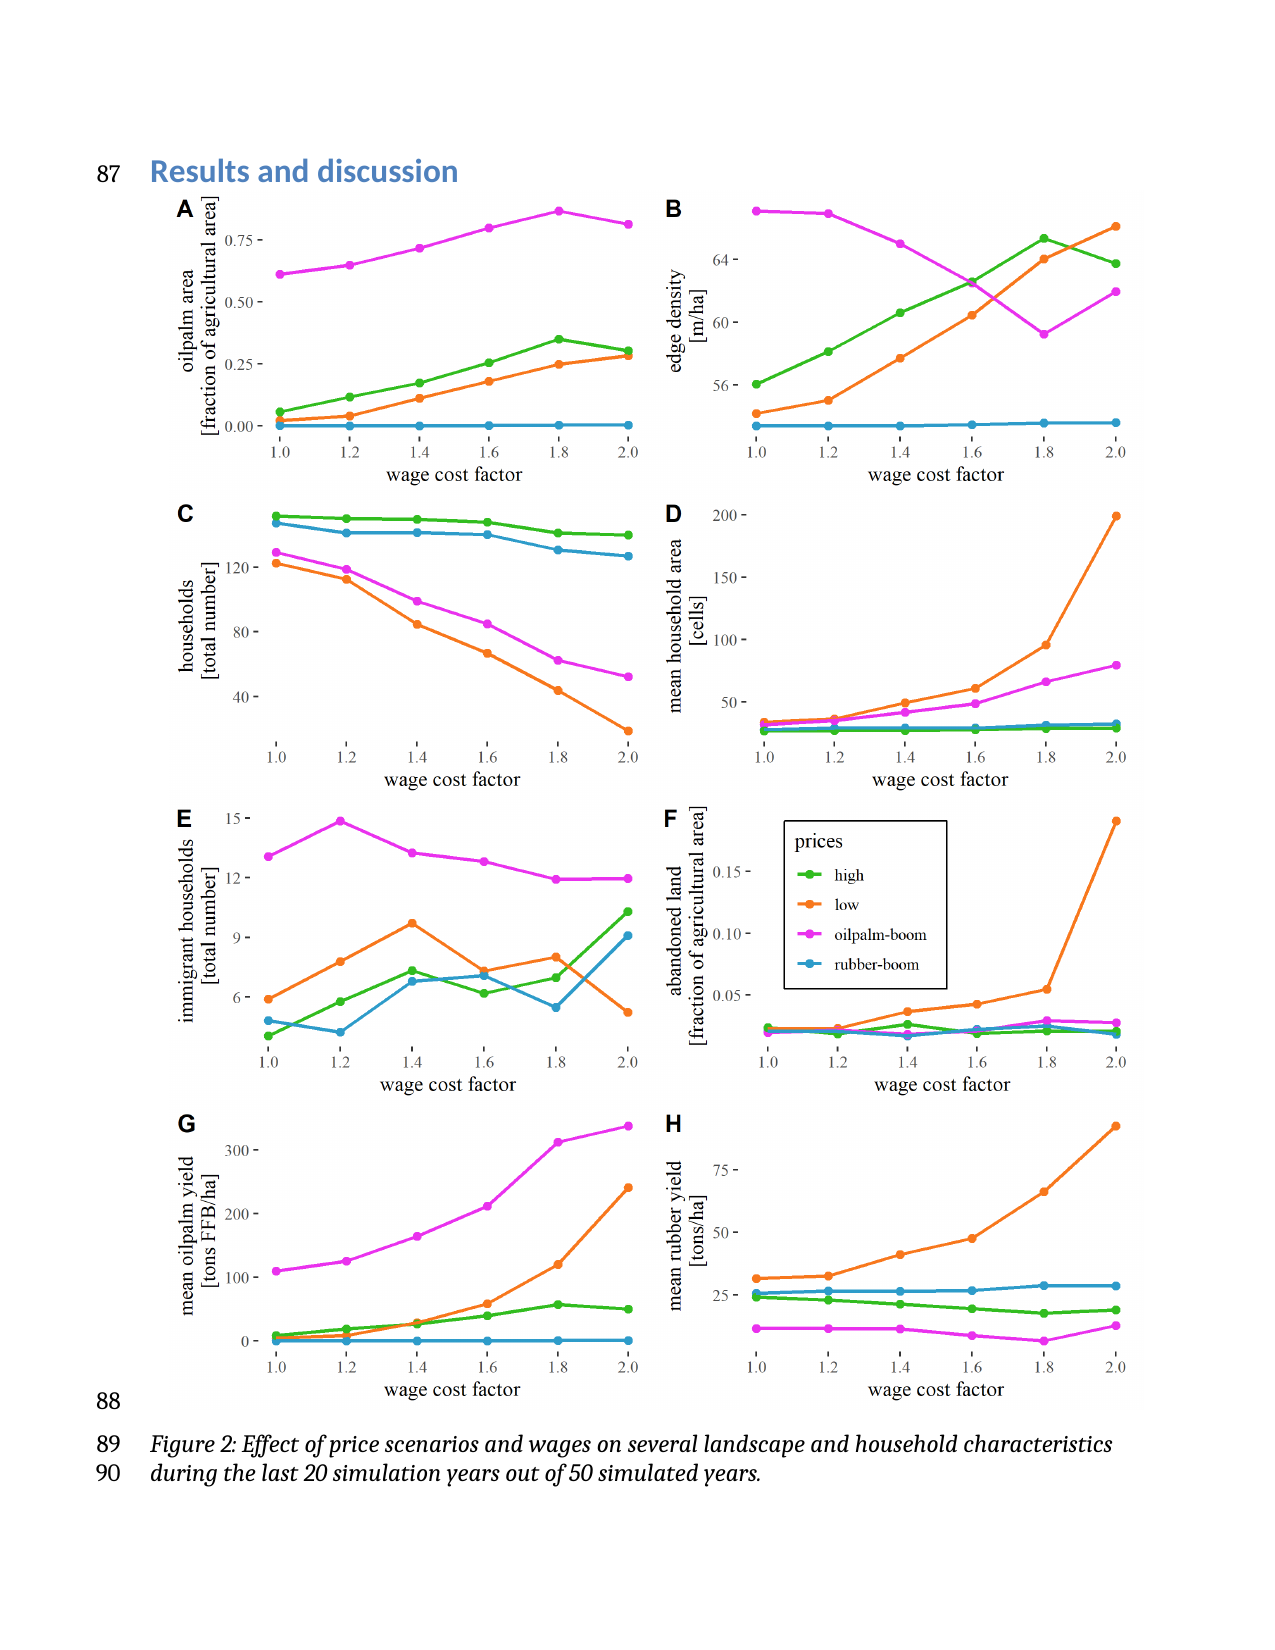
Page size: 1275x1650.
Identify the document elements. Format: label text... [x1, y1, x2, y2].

picture [168, 190, 1144, 1410]
subtitle Results and discussion [150, 150, 1125, 191]
text Figure 2: Effect of price scenarios and wages on several landscape and household characteristics during the last 20 simulation years out of 50 simulated years. [150, 1430, 1125, 1488]
